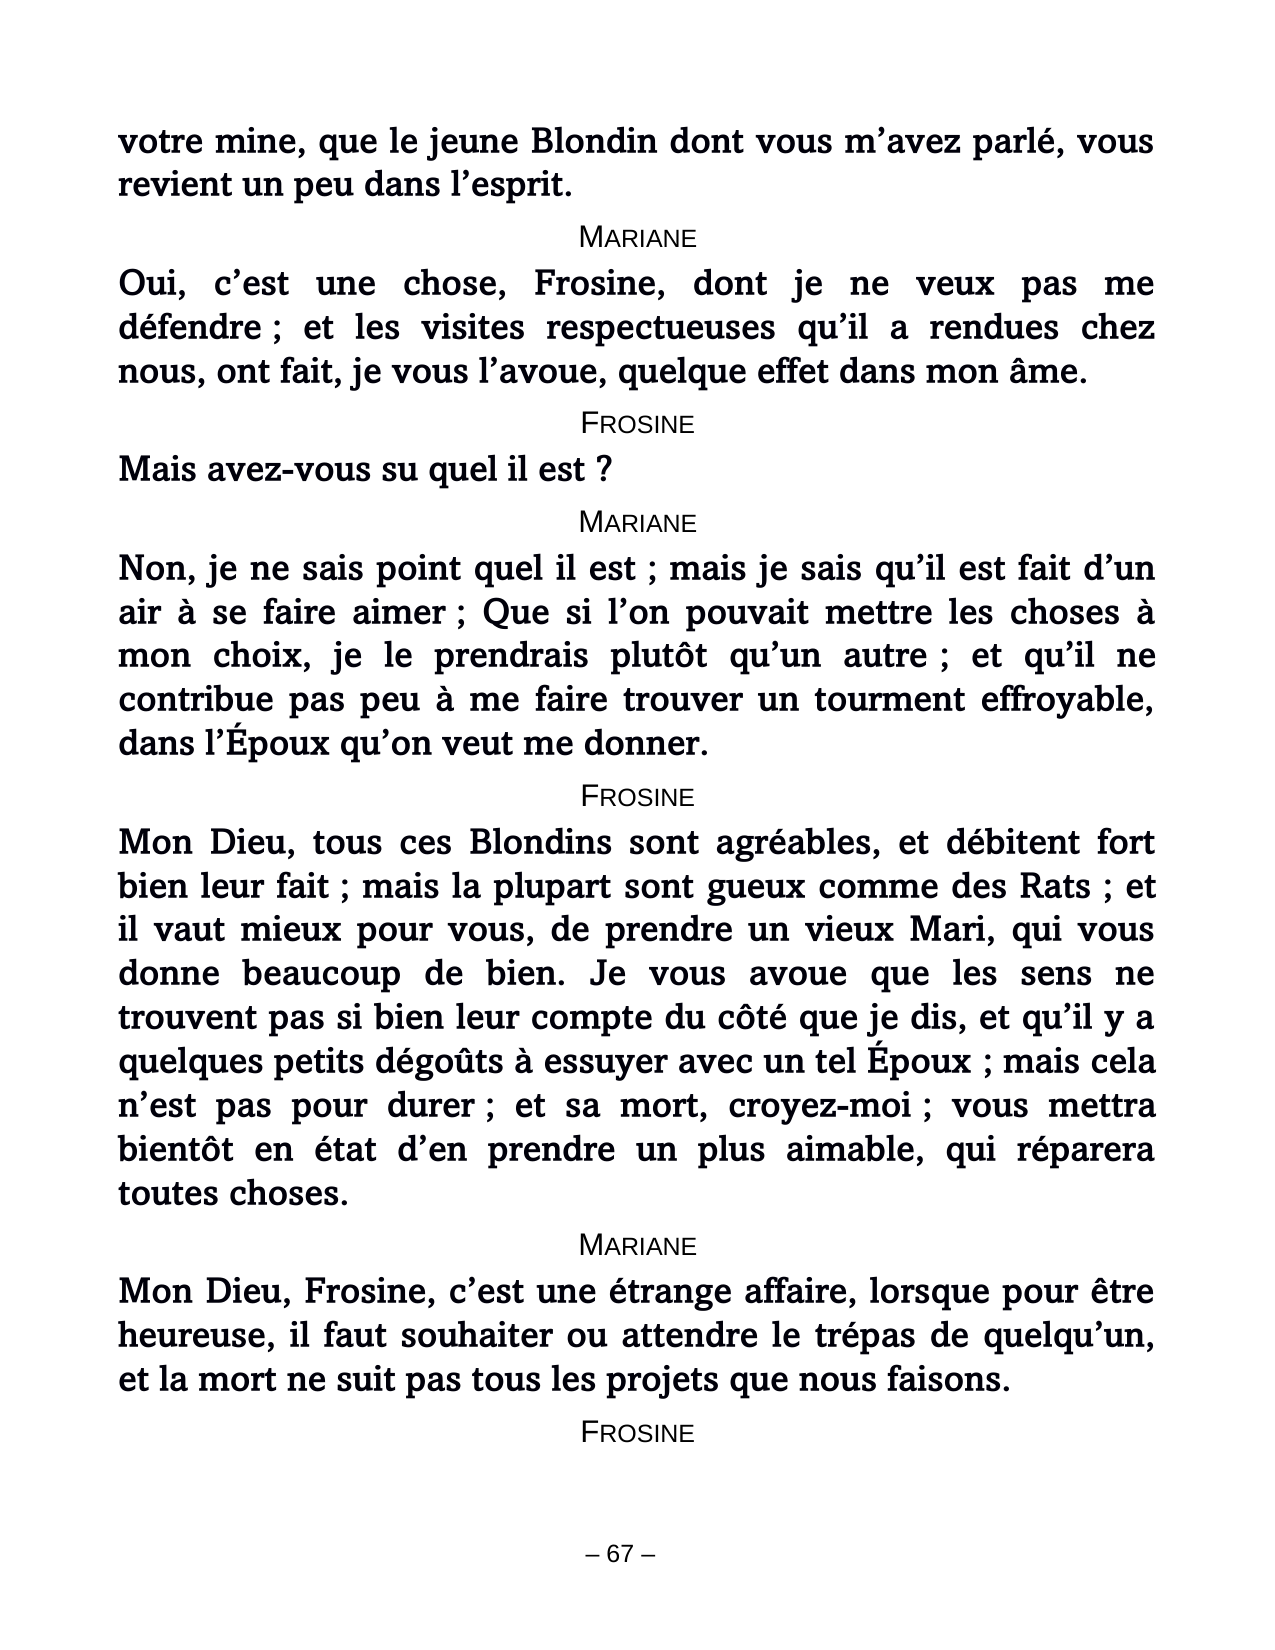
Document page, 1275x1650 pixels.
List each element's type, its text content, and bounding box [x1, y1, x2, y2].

text Frosine [118, 1413, 1157, 1449]
text Mariane [118, 218, 1157, 254]
text Oui, c’est une chose, Frosine, dont je ne veux pas me défendre ; et les visites respectueuses qu’il a rendues chez nous, ont fait, je vous l’avoue, quelque effet dans mon âme. [118, 261, 1157, 392]
text Mon Dieu, Frosine, c’est une étrange affaire, lorsque pour être heureuse, il faut souhaiter ou attendre le trépas de quelqu’un, et la mort ne suit pas tous les projets que nous faisons. [118, 1269, 1157, 1400]
text Mais avez-vous su quel il est ? [118, 447, 1157, 491]
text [118, 118, 1157, 206]
text Non, je ne sais point quel il est ; mais je sais qu’il est fait d’un air à se faire aimer ; Que si l’on pouvait mettre les choses à mon choix, je le prendrais plutôt qu’un autre ; et qu’il ne contribue pas peu à me faire trouver un tourment effroyable, dans l’Époux qu’on veut me donner. [118, 545, 1157, 764]
text Mariane [118, 503, 1157, 539]
text Mon Dieu, tous ces Blondins sont agréables, et débitent fort bien leur fait ; mais la plupart sont gueux comme des Rats ; et il vaut mieux pour vous, de prendre un vieux Mari, qui vous donne beaucoup de bien. Je vous avoue que les sens ne trouvent pas si bien leur compte du côté que je dis, et qu’il y a quelques petits dégoûts à essuyer avec un tel Époux ; mais cela n’est pas pour durer ; et sa mort, croyez-moi ; vous mettra bientôt en état d’en prendre un plus aimable, qui réparera toutes choses. [118, 819, 1157, 1214]
text Mariane [118, 1226, 1157, 1262]
text Frosine [118, 404, 1157, 441]
text Frosine [118, 777, 1157, 813]
